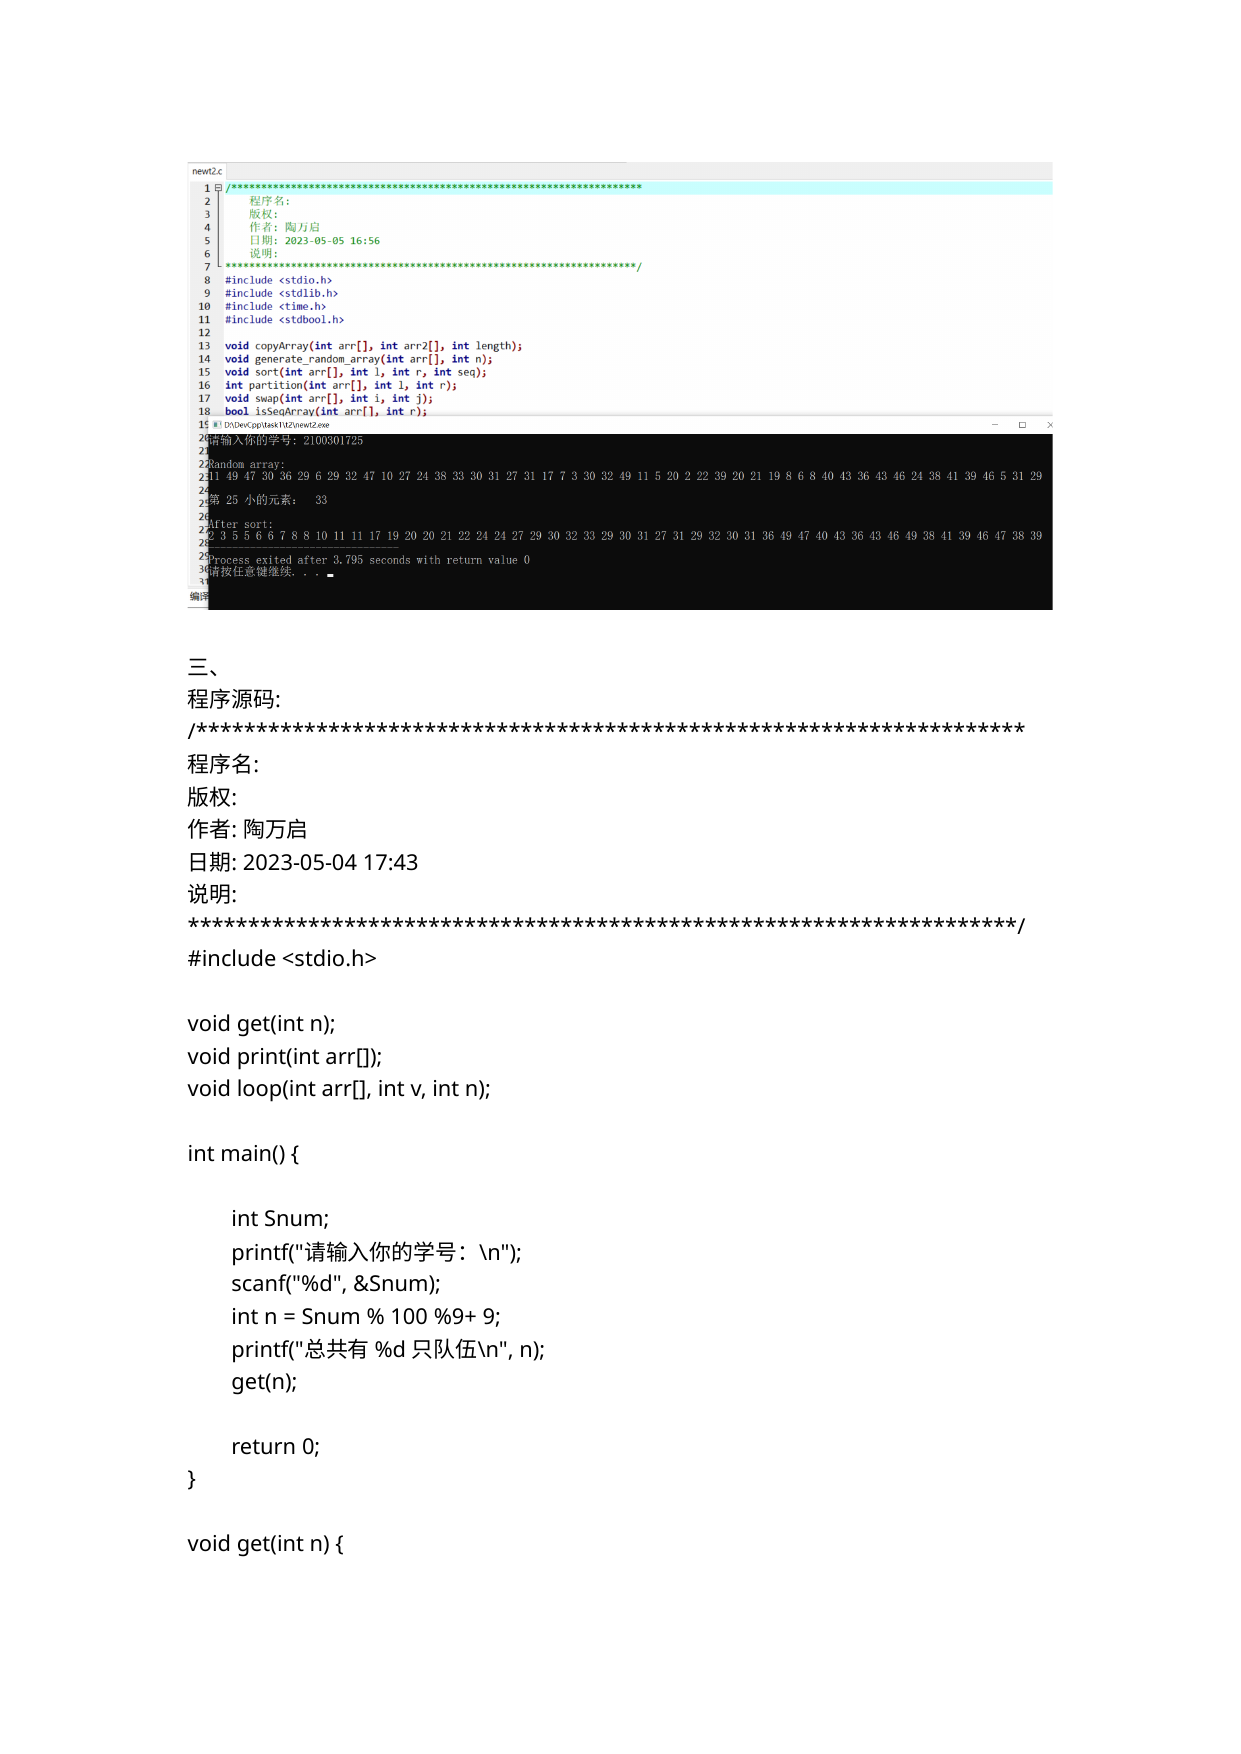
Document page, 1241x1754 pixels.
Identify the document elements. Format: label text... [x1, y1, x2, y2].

picture [187, 162, 1053, 610]
text *********************************************************************/ [187, 909, 1053, 942]
text 版权: [187, 779, 1053, 812]
text void loop(int arr[], int v, int n); [187, 1072, 1053, 1104]
text printf("请输入你的学号：\n"); [187, 1234, 1053, 1267]
text scanf("%d", &Snum); [187, 1267, 1053, 1299]
text #include <stdio.h> [187, 942, 1053, 974]
text void get(int n); [187, 1007, 1053, 1039]
text get(n); [187, 1364, 1053, 1397]
text void print(int arr[]); [187, 1039, 1053, 1072]
text 说明: [187, 877, 1053, 909]
text int n = Snum % 100 %9+ 9; [187, 1299, 1053, 1332]
text } [187, 1462, 1053, 1494]
text 程序源码: [187, 682, 1053, 714]
text 程序名: [187, 747, 1053, 779]
text return 0; [187, 1429, 1053, 1462]
text void get(int n) { [187, 1527, 1053, 1559]
text /********************************************************************* [187, 714, 1053, 747]
text printf("总共有 %d 只队伍\n", n); [187, 1332, 1053, 1364]
text int main() { [187, 1137, 1053, 1169]
text 三、 [187, 649, 1053, 682]
text 作者: 陶万启 [187, 812, 1053, 844]
text 日期: 2023-05-04 17:43 [187, 844, 1053, 877]
text int Snum; [187, 1202, 1053, 1234]
